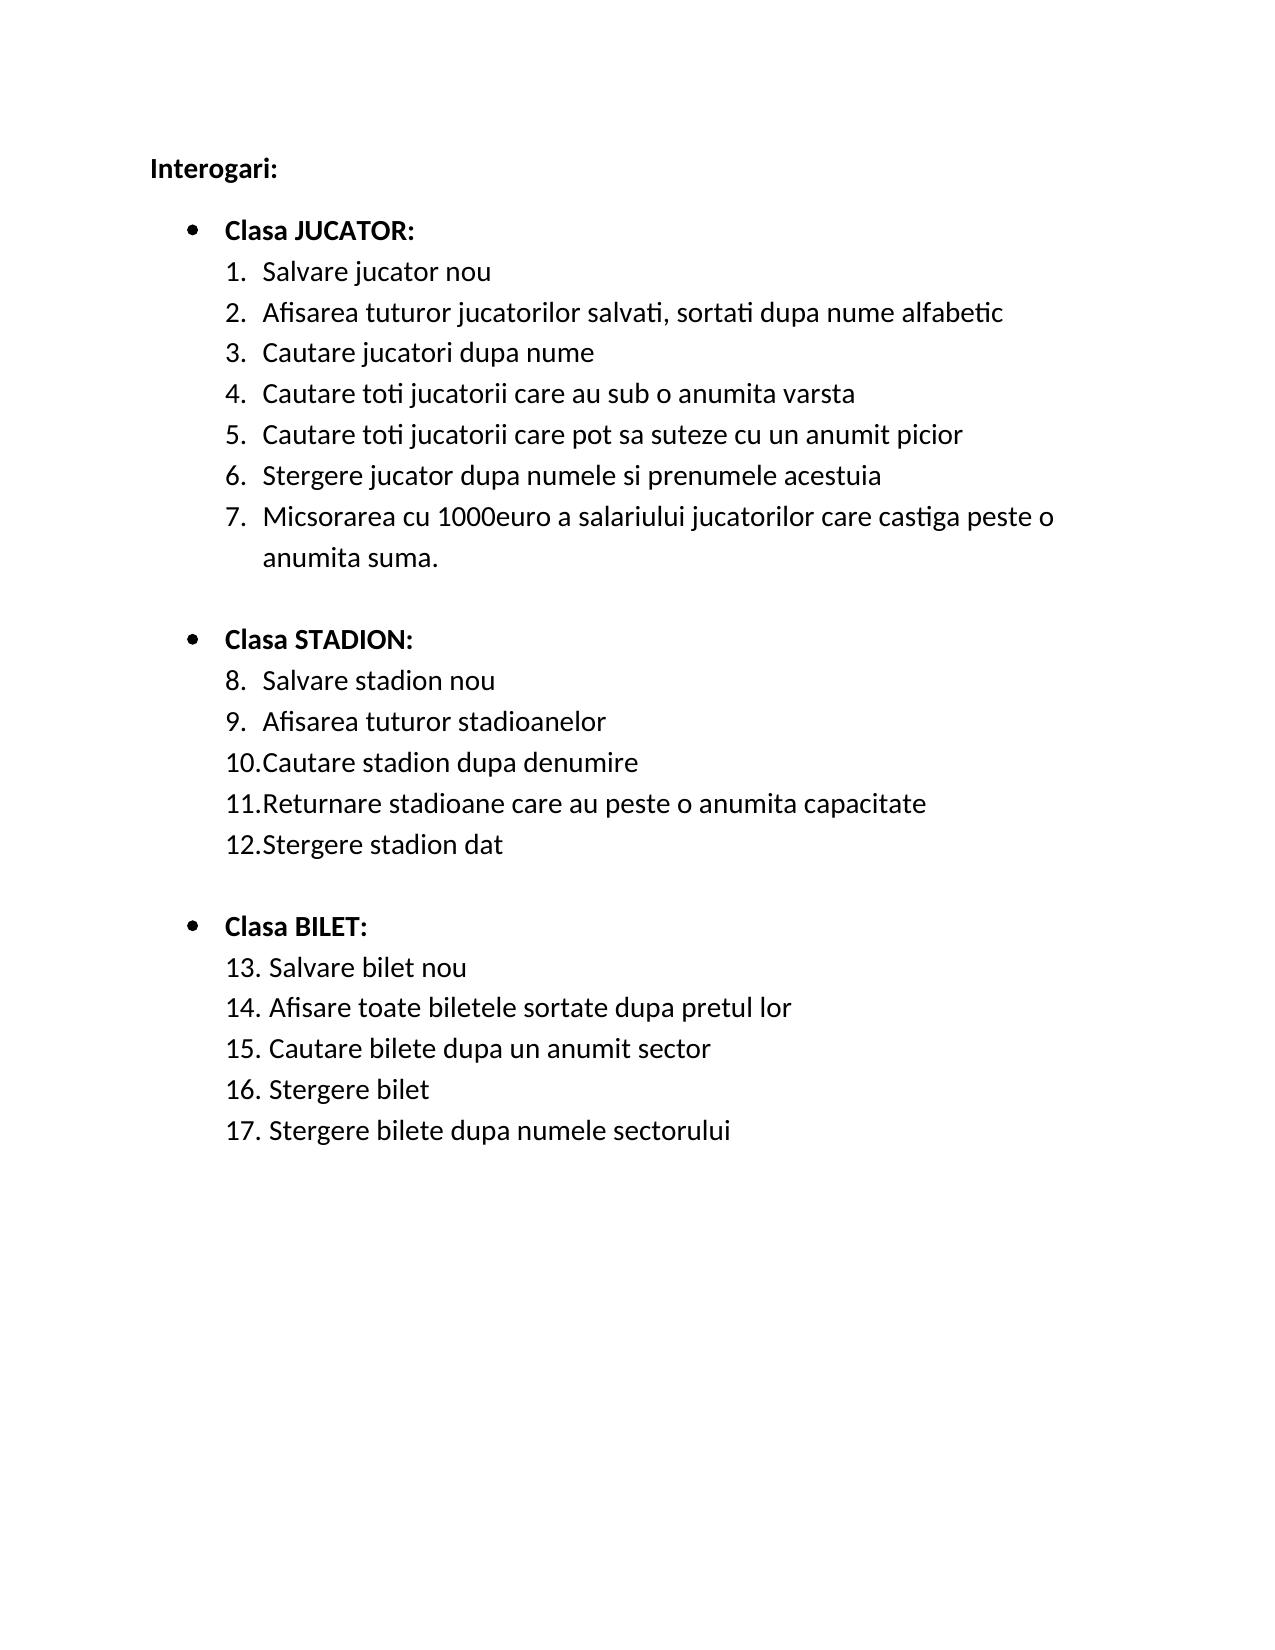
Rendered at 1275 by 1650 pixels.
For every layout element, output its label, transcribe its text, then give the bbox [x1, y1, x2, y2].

list Clasa STADION: [187, 621, 1125, 657]
list Afisare toate biletele sortate dupa pretul lor [225, 989, 1125, 1025]
list Afisarea tuturor jucatorilor salvati, sortati dupa nume alfabetic [225, 294, 1125, 329]
list Stergere stadion dat [225, 826, 1125, 861]
list Micsorarea cu 1000euro a salariului jucatorilor care castiga peste o anumita suma. [225, 498, 1125, 575]
text Interogari: [150, 150, 1125, 186]
list Salvare bilet nou [225, 949, 1125, 984]
list Stergere bilet [225, 1071, 1125, 1107]
list Stergere bilete dupa numele sectorului [225, 1112, 1125, 1148]
list Salvare jucator nou [225, 253, 1125, 288]
list Cautare toti jucatorii care au sub o anumita varsta [225, 376, 1125, 411]
list Cautare jucatori dupa nume [225, 334, 1125, 370]
list Salvare stadion nou [225, 662, 1125, 698]
list Clasa JUCATOR: [187, 212, 1125, 247]
list Returnare stadioane care au peste o anumita capacitate [225, 785, 1125, 821]
list Cautare stadion dupa denumire [225, 744, 1125, 779]
list Afisarea tuturor stadioanelor [225, 703, 1125, 739]
list Clasa BILET: [187, 908, 1125, 943]
list Stergere jucator dupa numele si prenumele acestuia [225, 457, 1125, 493]
list Cautare toti jucatorii care pot sa suteze cu un anumit picior [225, 416, 1125, 452]
list Cautare bilete dupa un anumit sector [225, 1031, 1125, 1066]
